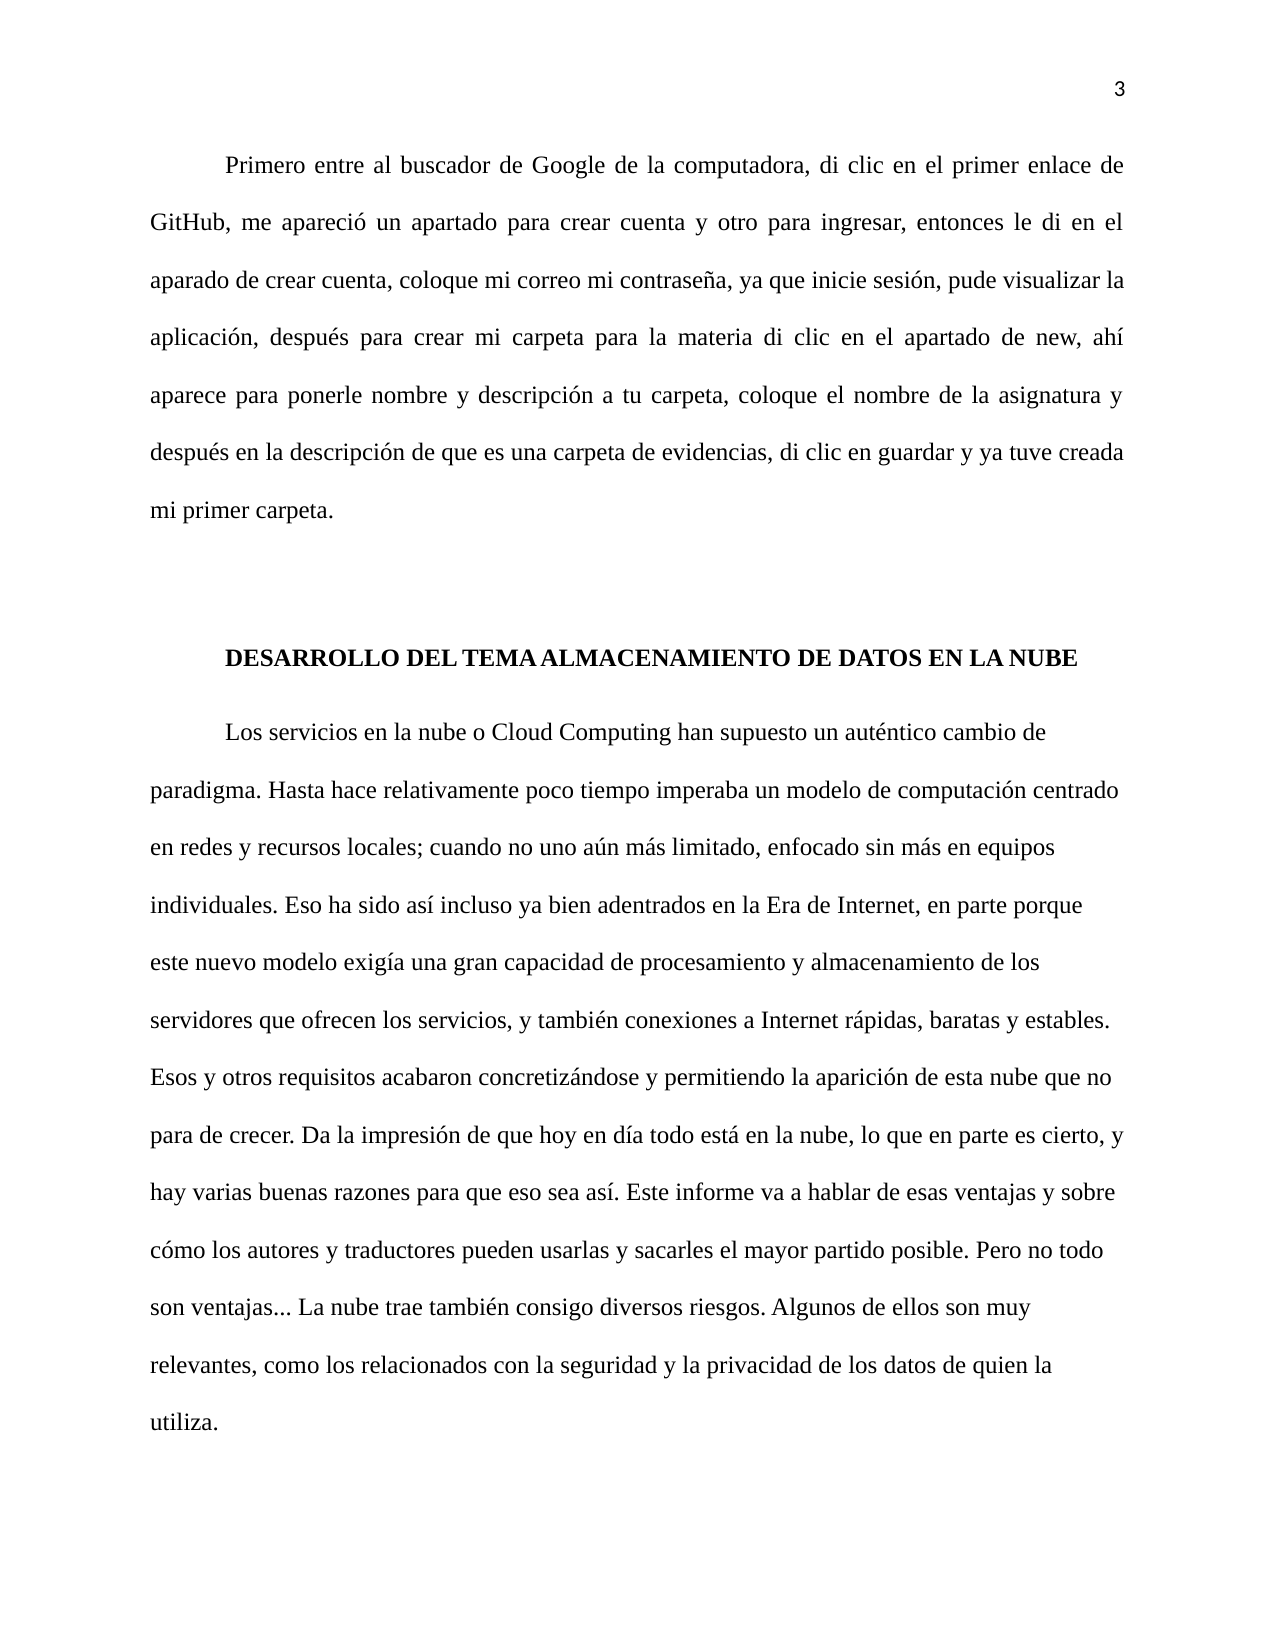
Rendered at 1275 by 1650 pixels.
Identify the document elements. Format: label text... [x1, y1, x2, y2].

text Los servicios en la nube o Cloud Computing han supuesto un auténtico cambio de paradigma. Hasta hace relativamente poco tiempo imperaba un modelo de computación centrado en redes y recursos locales; cuando no uno aún más limitado, enfocado sin más en equipos individuales. Eso ha sido así incluso ya bien adentrados en la Era de Internet, en parte porque este nuevo modelo exigía una gran capacidad de procesamiento y almacenamiento de los servidores que ofrecen los servicios, y también conexiones a Internet rápidas, baratas y estables. Esos y otros requisitos acabaron concretizándose y permitiendo la aparición de esta nube que no para de crecer. Da la impresión de que hoy en día todo está en la nube, lo que en parte es cierto, y hay varias buenas razones para que eso sea así. Este informe va a hablar de esas ventajas y sobre cómo los autores y traductores pueden usarlas y sacarles el mayor partido posible. Pero no todo son ventajas... La nube trae también consigo diversos riesgos. Algunos de ellos son muy relevantes, como los relacionados con la seguridad y la privacidad de los datos de quien la utiliza. [150, 717, 1125, 1436]
text DESARROLLO DEL TEMA ALMACENAMIENTO DE DATOS EN LA NUBE [150, 643, 1125, 672]
text Primero entre al buscador de Google de la computadora, di clic en el primer enlace de GitHub, me apareció un apartado para crear cuenta y otro para ingresar, entonces le di en el aparado de crear cuenta, coloque mi correo mi contraseña, ya que inicie sesión, pude visualizar la aplicación, después para crear mi carpeta para la materia di clic en el apartado de new, ahí aparece para ponerle nombre y descripción a tu carpeta, coloque el nombre de la asignatura y después en la descripción de que es una carpeta de evidencias, di clic en guardar y ya tuve creada mi primer carpeta. [150, 150, 1125, 524]
